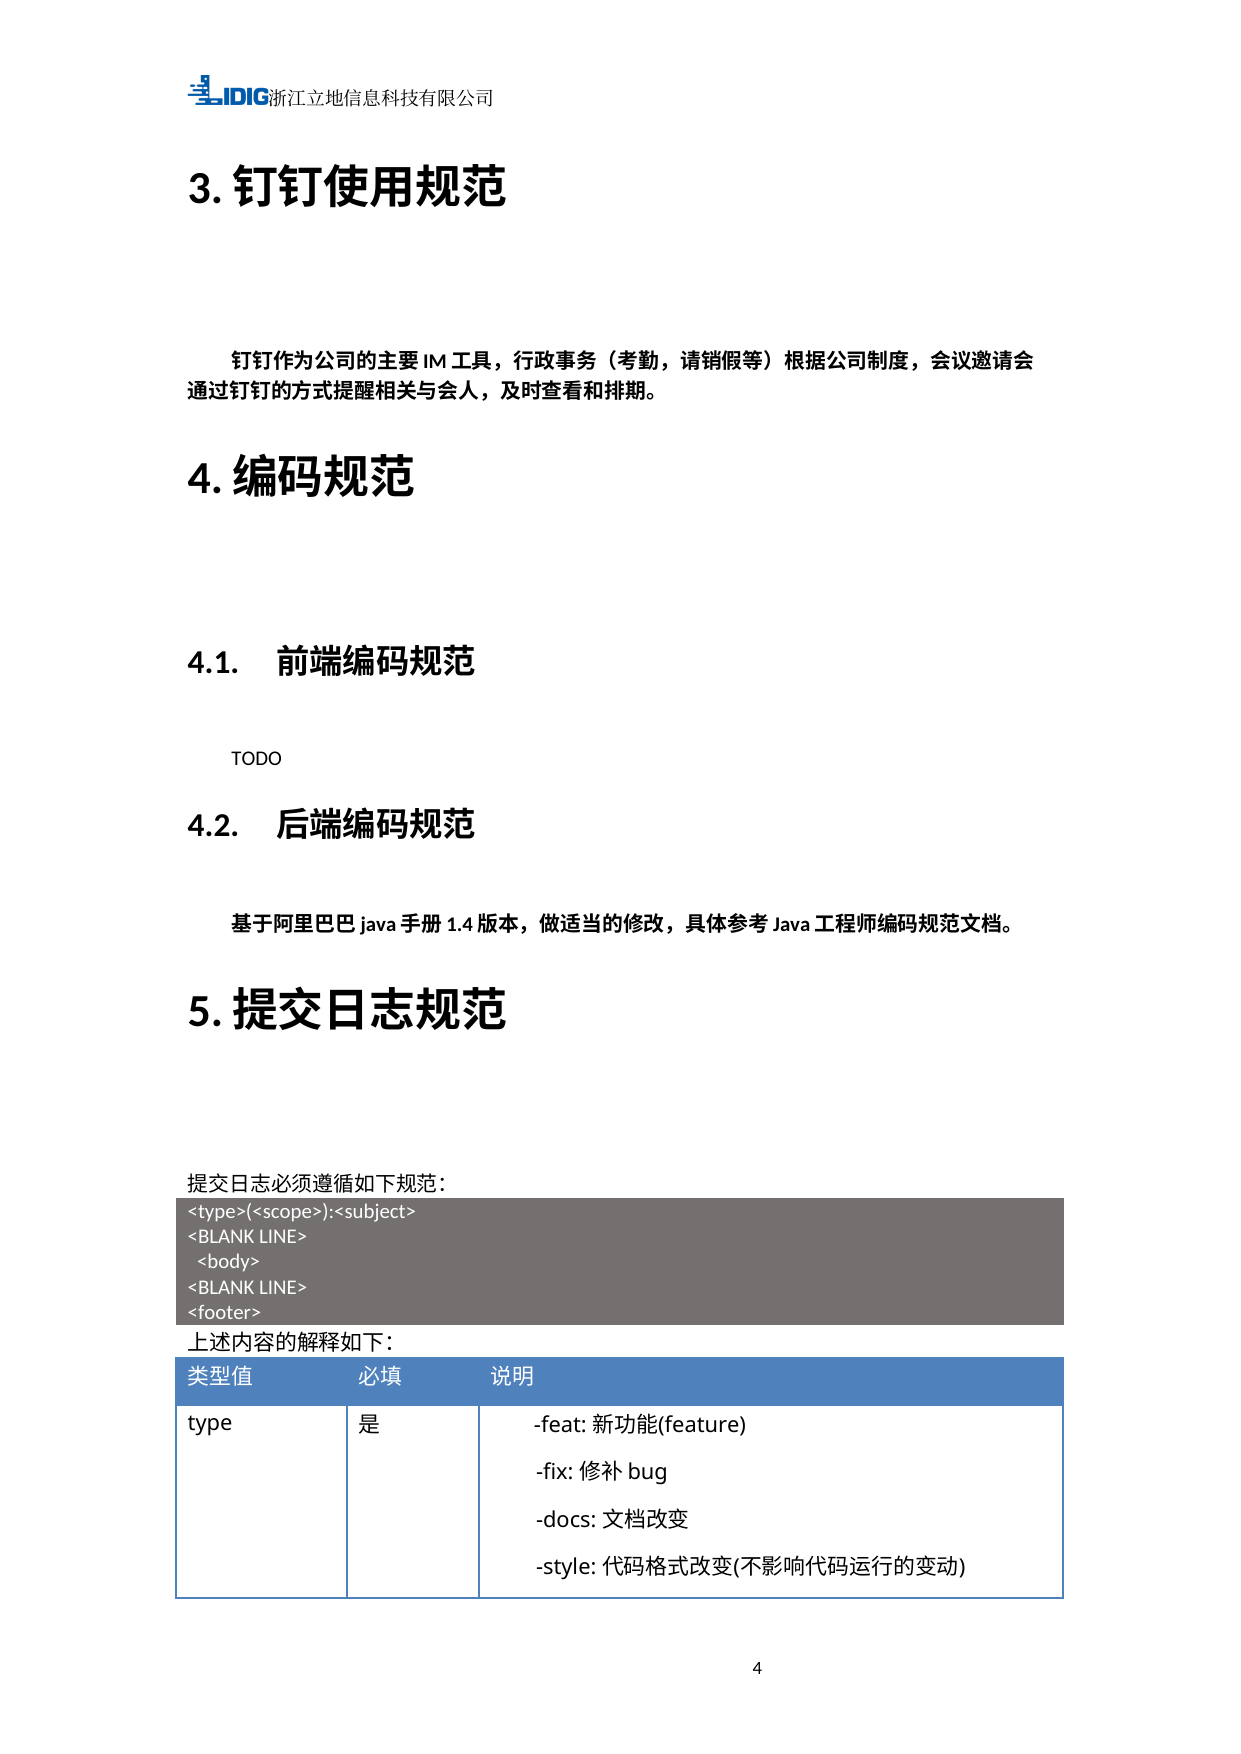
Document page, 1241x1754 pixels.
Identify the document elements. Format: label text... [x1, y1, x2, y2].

subtitle 编码规范 [187, 440, 1053, 506]
table_header 类型值 [177, 1359, 346, 1406]
text TODO [187, 745, 1053, 770]
table_header <type>(<scope>):<subject> <BLANK LINE> <body> <BLANK LINE> <footer> [176, 1198, 1064, 1325]
table_header 说明 [480, 1359, 1062, 1406]
text 基于阿里巴巴java手册1.4版本，做适当的修改，具体参考Java工程师编码规范文档。 [187, 908, 1053, 938]
subtitle 提交日志规范 [187, 973, 1053, 1040]
text 上述内容的解释如下： [187, 1325, 1053, 1357]
text 提交日志必须遵循如下规范： [187, 1168, 1053, 1198]
table_cell type [177, 1407, 346, 1597]
table_cell 是 [348, 1407, 478, 1597]
subtitle 钉钉使用规范 [187, 150, 1053, 216]
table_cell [480, 1407, 1062, 1597]
text 钉钉作为公司的主要IM工具，行政事务（考勤，请销假等）根据公司制度，会议邀请会通过钉钉的方式提醒相关与会人，及时查看和排期。 [187, 344, 1053, 405]
picture [187, 75, 269, 105]
subtitle 前端编码规范 [187, 634, 1053, 683]
table_header 必填 [348, 1359, 478, 1406]
subtitle 后端编码规范 [187, 797, 1053, 846]
